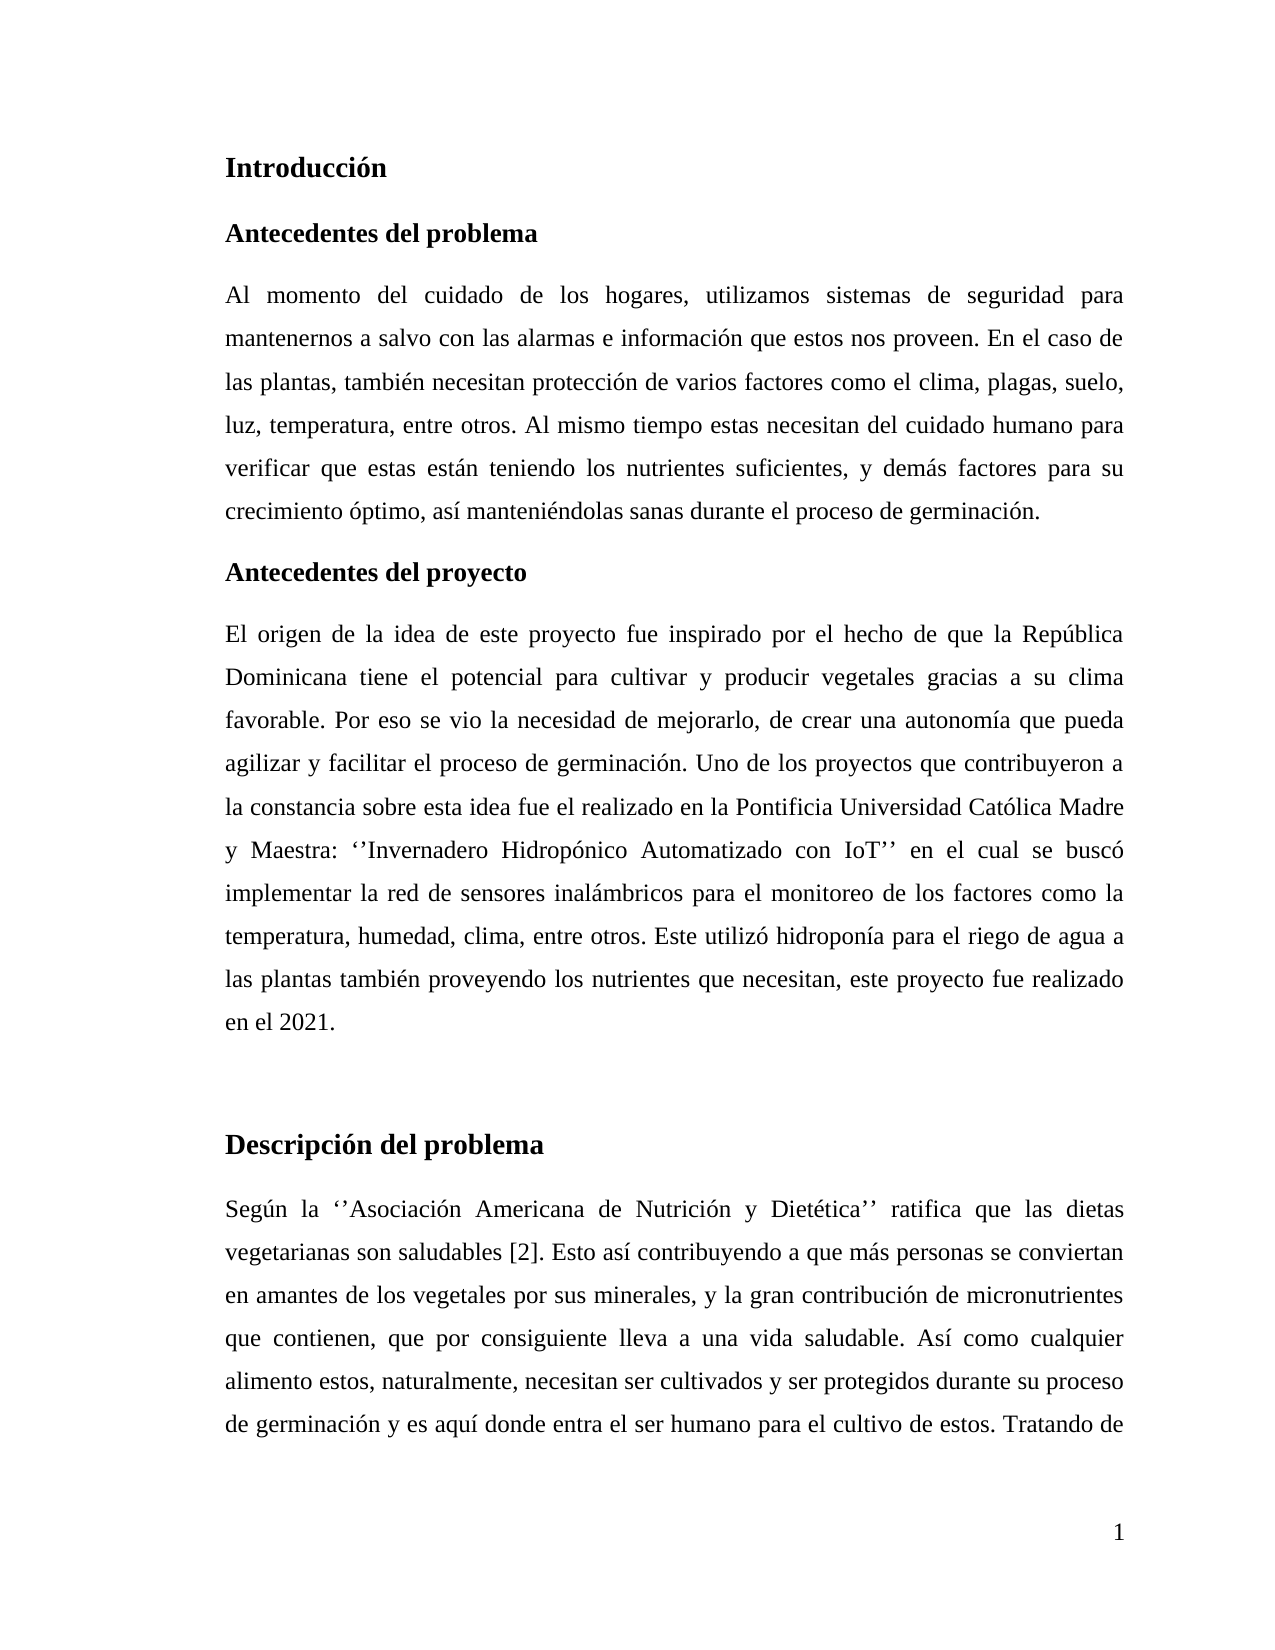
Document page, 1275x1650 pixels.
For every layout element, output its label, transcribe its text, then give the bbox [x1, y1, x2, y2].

text Antecedentes del proyecto [225, 556, 1125, 587]
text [225, 1194, 1125, 1438]
text Antecedentes del problema [225, 217, 1125, 248]
text Descripción del problema [225, 1127, 1125, 1160]
text Al momento del cuidado de los hogares, utilizamos sistemas de seguridad para mantenernos a salvo con las alarmas e información que estos nos proveen. En el caso de las plantas, también necesitan protección de varios factores como el clima, plagas, suelo, luz, temperatura, entre otros. Al mismo tiempo estas necesitan del cuidado humano para verificar que estas están teniendo los nutrientes suficientes, y demás factores para su crecimiento óptimo, así manteniéndolas sanas durante el proceso de germinación. [225, 280, 1125, 525]
text Introducción [225, 150, 1125, 183]
text El origen de la idea de este proyecto fue inspirado por el hecho de que la República Dominicana tiene el potencial para cultivar y producir vegetales gracias a su clima favorable. Por eso se vio la necesidad de mejorarlo, de crear una autonomía que pueda agilizar y facilitar el proceso de germinación. Uno de los proyectos que contribuyeron a la constancia sobre esta idea fue el realizado en la Pontificia Universidad Católica Madre y Maestra: ‘’Invernadero Hidropónico Automatizado con IoT’’ en el cual se buscó implementar la red de sensores inalámbricos para el monitoreo de los factores como la temperatura, humedad, clima, entre otros. Este utilizó hidroponía para el riego de agua a las plantas también proveyendo los nutrientes que necesitan, este proyecto fue realizado en el 2021. [225, 619, 1125, 1036]
